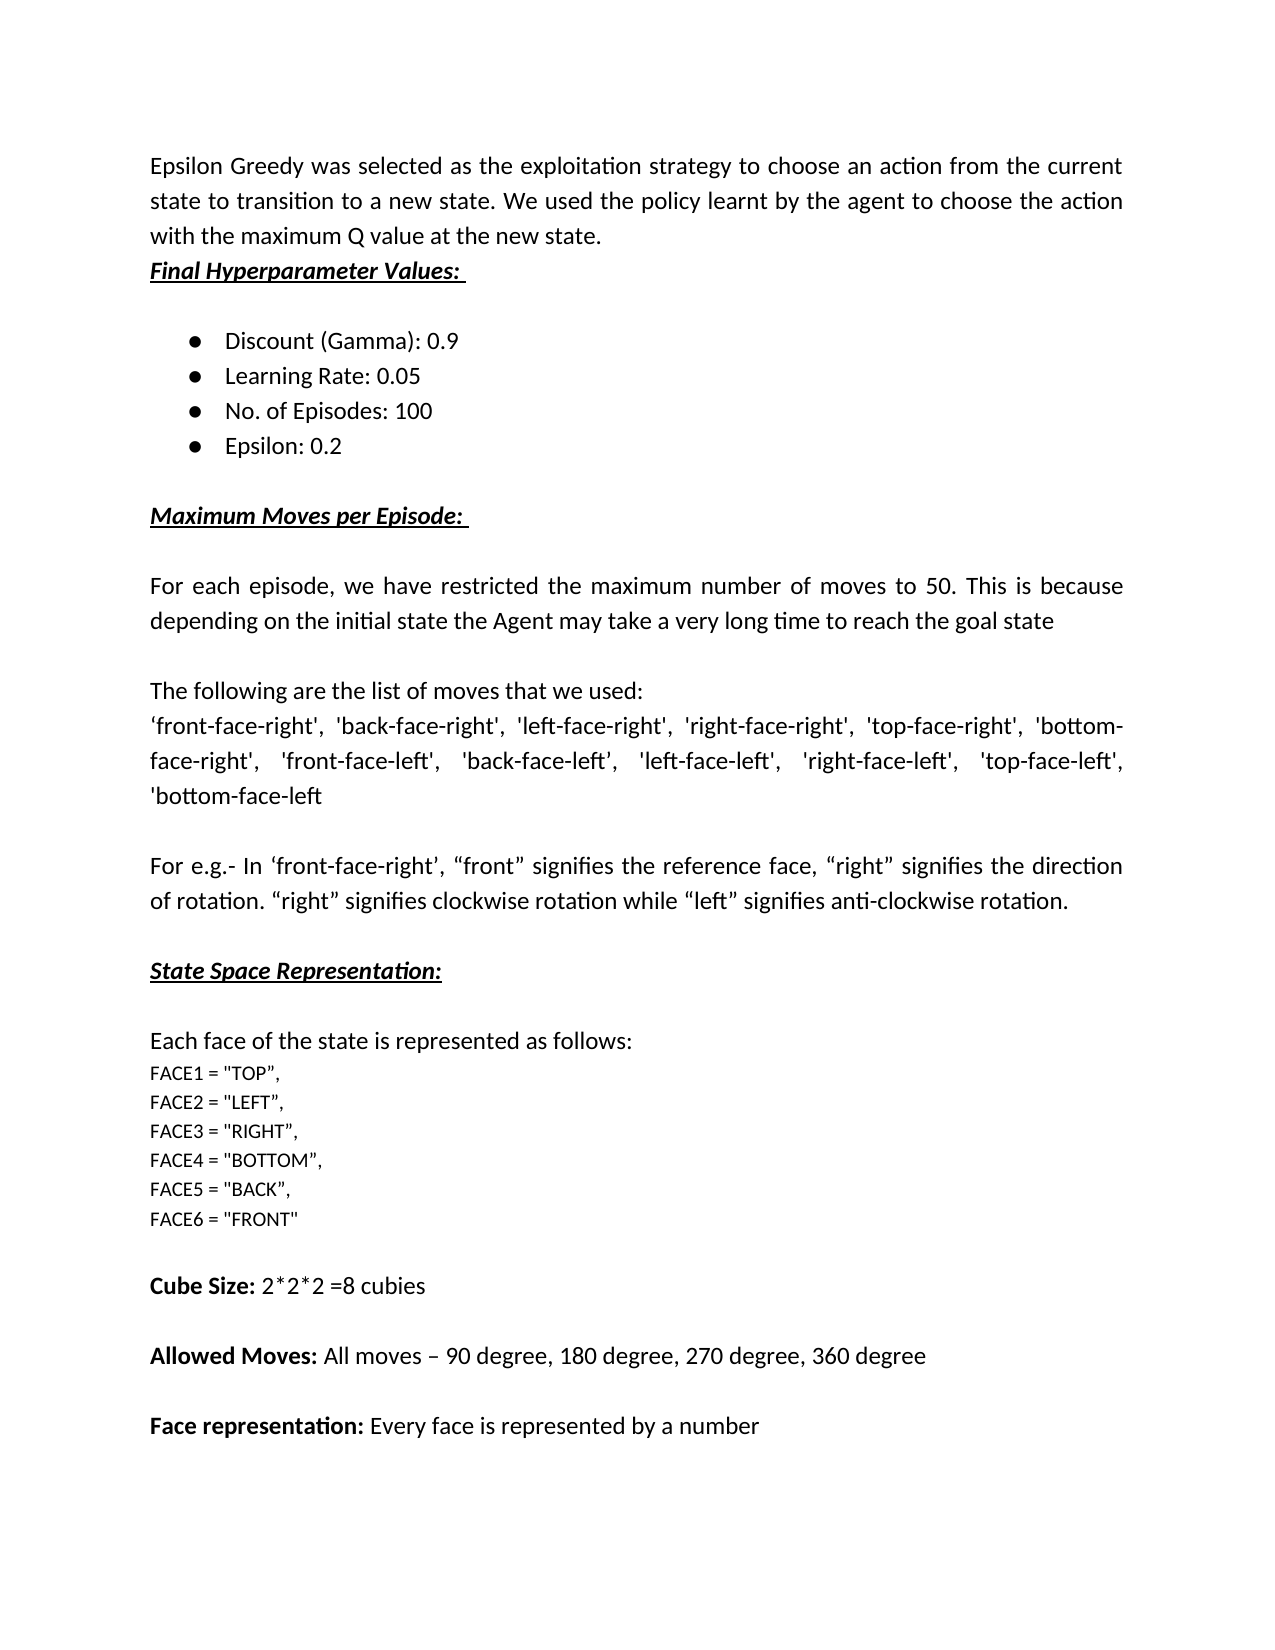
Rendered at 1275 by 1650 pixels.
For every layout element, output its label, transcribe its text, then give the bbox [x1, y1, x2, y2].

text Epsilon Greedy was selected as the exploitation strategy to choose an action from the current state to transition to a new state. We used the policy learnt by the agent to choose the action with the maximum Q value at the new state. [150, 150, 1125, 251]
text For e.g.- In ‘front-face-right’, “front” signifies the reference face, “right” signifies the direction of rotation. “right” signifies clockwise rotation while “left” signifies anti-clockwise rotation. [150, 850, 1125, 916]
text Each face of the state is represented as follows: [150, 1025, 1125, 1056]
text For each episode, we have restricted the maximum number of moves to 50. This is because depending on the initial state the Agent may take a very long time to reach the goal state [150, 570, 1125, 636]
text State Space Representation: [150, 955, 1125, 986]
text The following are the list of moves that we used: [150, 675, 1125, 706]
text FACE4 = "BOTTOM”, [150, 1147, 1125, 1173]
list Learning Rate: 0.05 [187, 360, 1125, 391]
text FACE1 = "TOP”, [150, 1060, 1125, 1085]
text Maximum Moves per Episode: [150, 500, 1125, 531]
text Cube Size: 2*2*2 =8 cubies [150, 1270, 1125, 1301]
text ‘front-face-right', 'back-face-right', 'left-face-right', 'right-face-right', 'top-face-right', 'bottom-face-right', 'front-face-left', 'back-face-left’, 'left-face-left', 'right-face-left', 'top-face-left', 'bottom-face-left [150, 710, 1125, 811]
text FACE2 = "LEFT”, [150, 1089, 1125, 1114]
text Final Hyperparameter Values: [150, 255, 1125, 286]
text Allowed Moves: All moves – 90 degree, 180 degree, 270 degree, 360 degree [150, 1340, 1125, 1371]
text Face representation: Every face is represented by a number [150, 1410, 1125, 1441]
text FACE6 = "FRONT" [150, 1206, 1125, 1231]
list Discount (Gamma): 0.9 [187, 325, 1125, 356]
list No. of Episodes: 100 [187, 395, 1125, 426]
text FACE5 = "BACK”, [150, 1177, 1125, 1202]
list Epsilon: 0.2 [187, 430, 1125, 461]
text FACE3 = "RIGHT”, [150, 1118, 1125, 1144]
